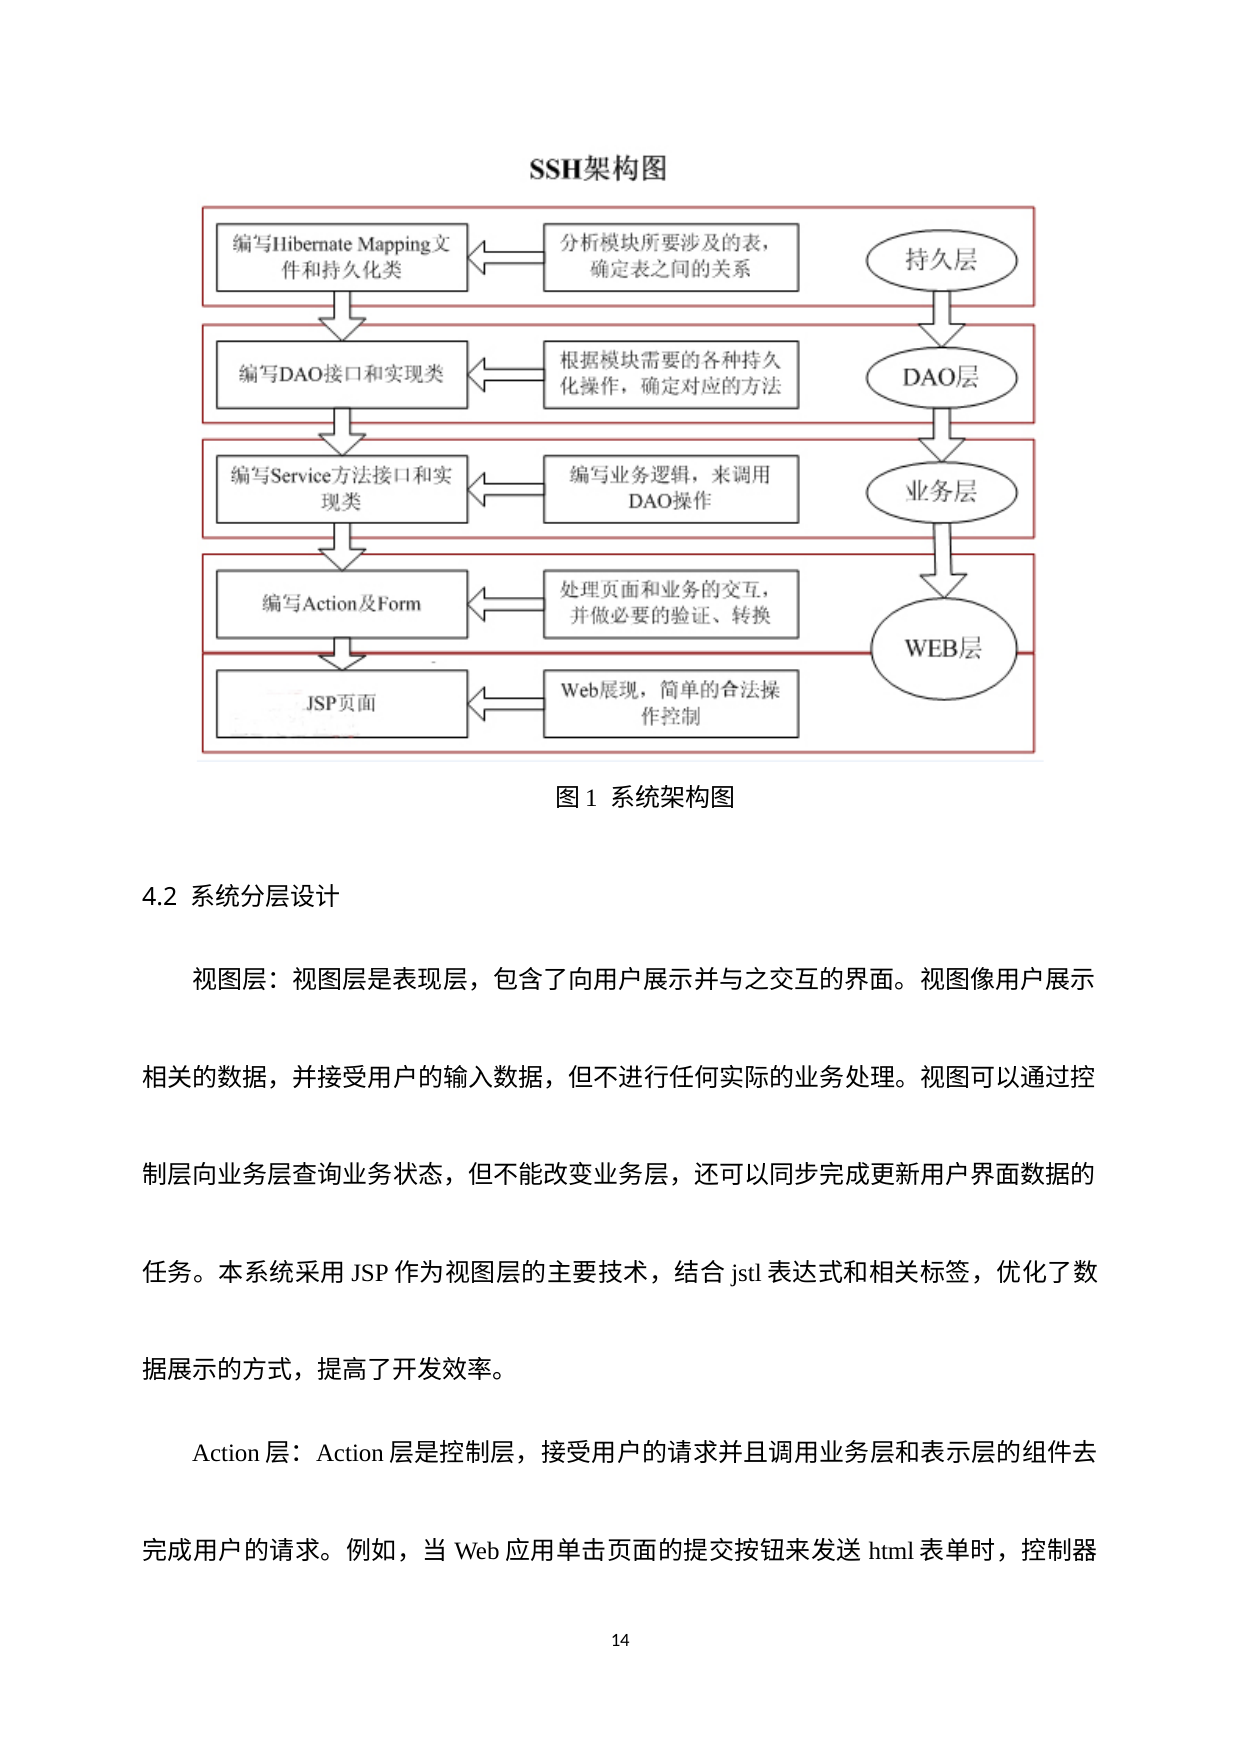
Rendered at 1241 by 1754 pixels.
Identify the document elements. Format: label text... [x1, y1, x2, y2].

text 视图层：视图层是表现层，包含了向用户展示并与之交互的界面。视图像用户展示相关的数据，并接受用户的输入数据，但不进行任何实际的业务处理。视图可以通过控制层向业务层查询业务状态，但不能改变业务层，还可以同步完成更新用户界面数据的任务。本系统采用JSP作为视图层的主要技术，结合jstl表达式和相关标签，优化了数据展示的方式，提高了开发效率。 [142, 945, 1098, 1400]
picture [196, 145, 1044, 762]
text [142, 1418, 1098, 1581]
text 图1 系统架构图 [142, 763, 1098, 828]
title 4.2 系统分层设计 [142, 862, 1098, 927]
